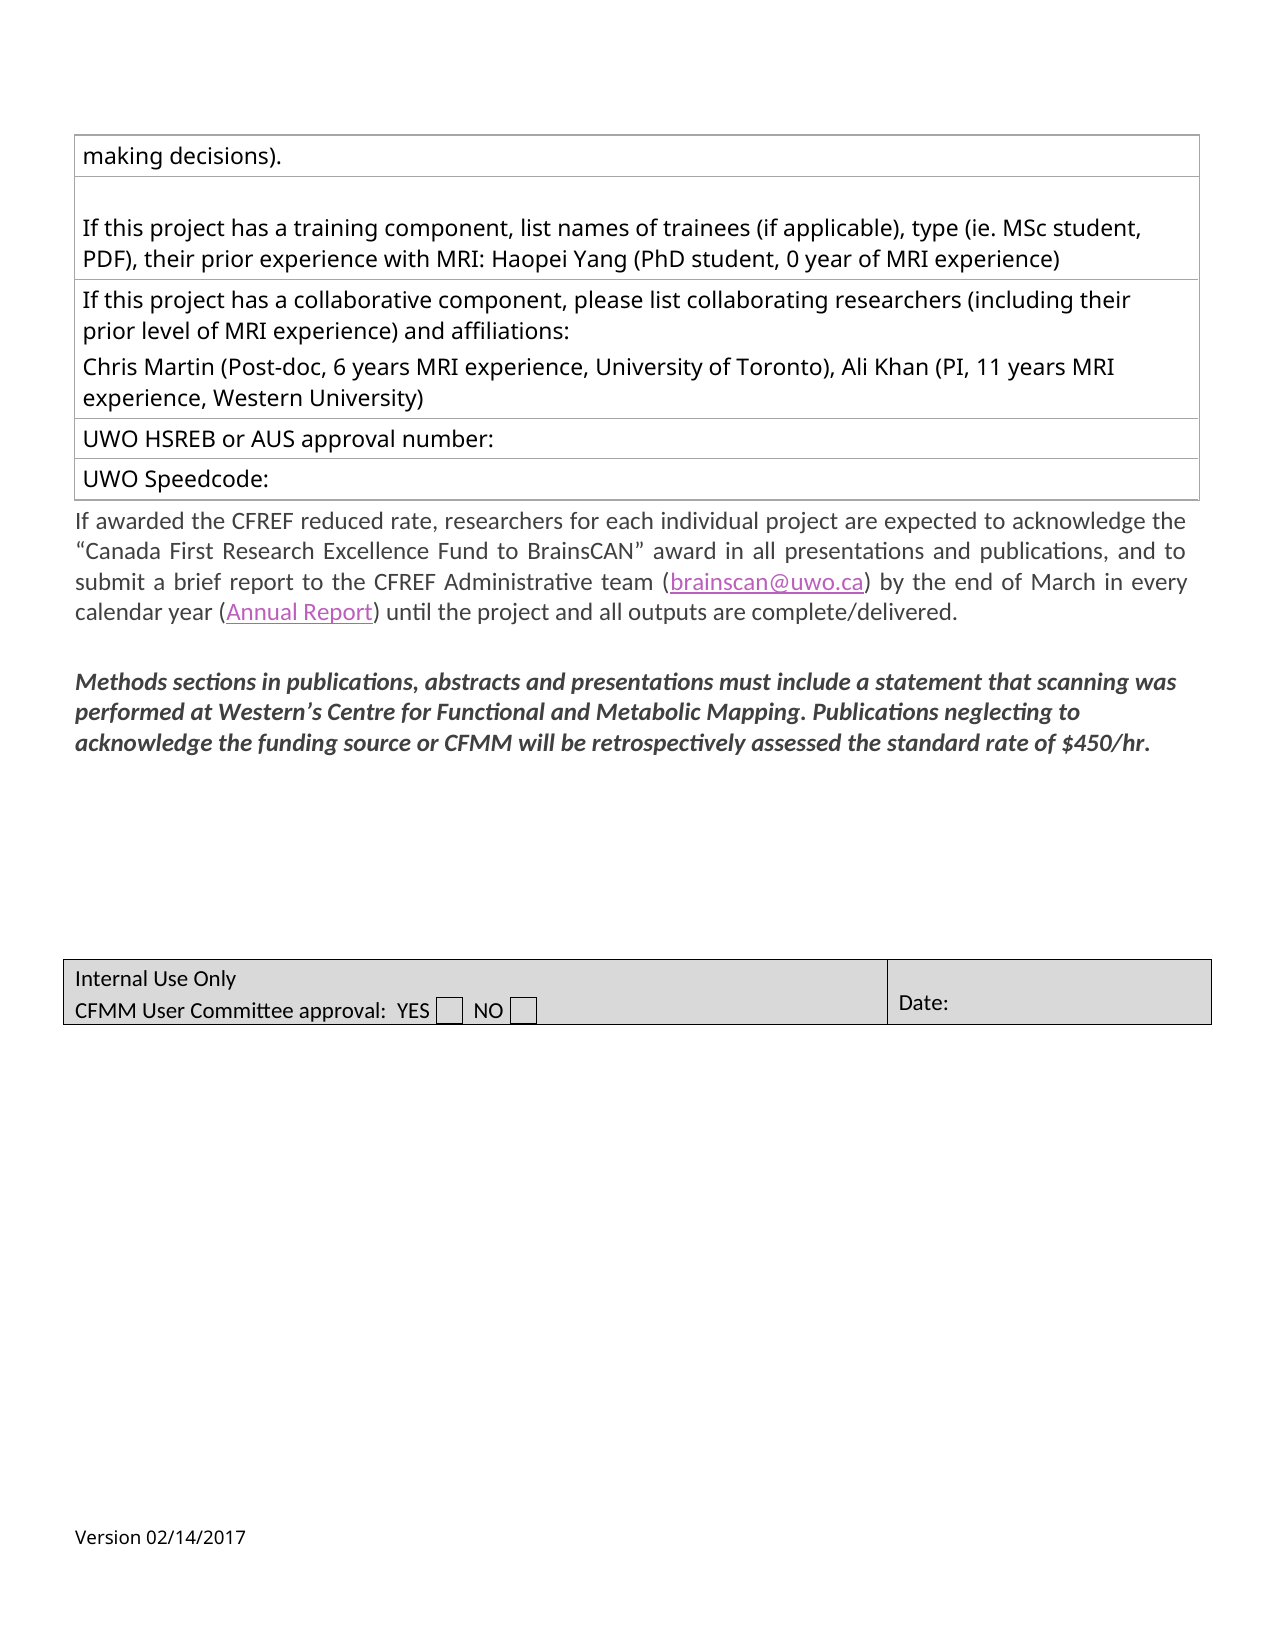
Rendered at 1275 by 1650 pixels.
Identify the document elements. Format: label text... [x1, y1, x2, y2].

table_header Date: [888, 960, 1211, 1024]
table_header [75, 177, 1199, 500]
text Methods sections in publications, abstracts and presentations must include a statement that scanning was performed at Western’s Centre for Functional and Metabolic Mapping. Publications neglecting to acknowledge the funding source or CFMM will be retrospectively assessed the standard rate of $450/hr. [75, 666, 1200, 757]
table_header Internal Use Only CFMM User Committee approval: YES NO [64, 960, 887, 1024]
text If awarded the CFREF reduced rate, researchers for each individual project are expected to acknowledge the “Canada First Research Excellence Fund to BrainsCAN” award in all presentations and publications, and to submit a brief report to the CFREF Administrative team (brainscan@uwo.ca) by the end of March in every calendar year (Annual Report) until the project and all outputs are complete/delivered. [75, 505, 1188, 627]
table_header [75, 136, 1199, 176]
